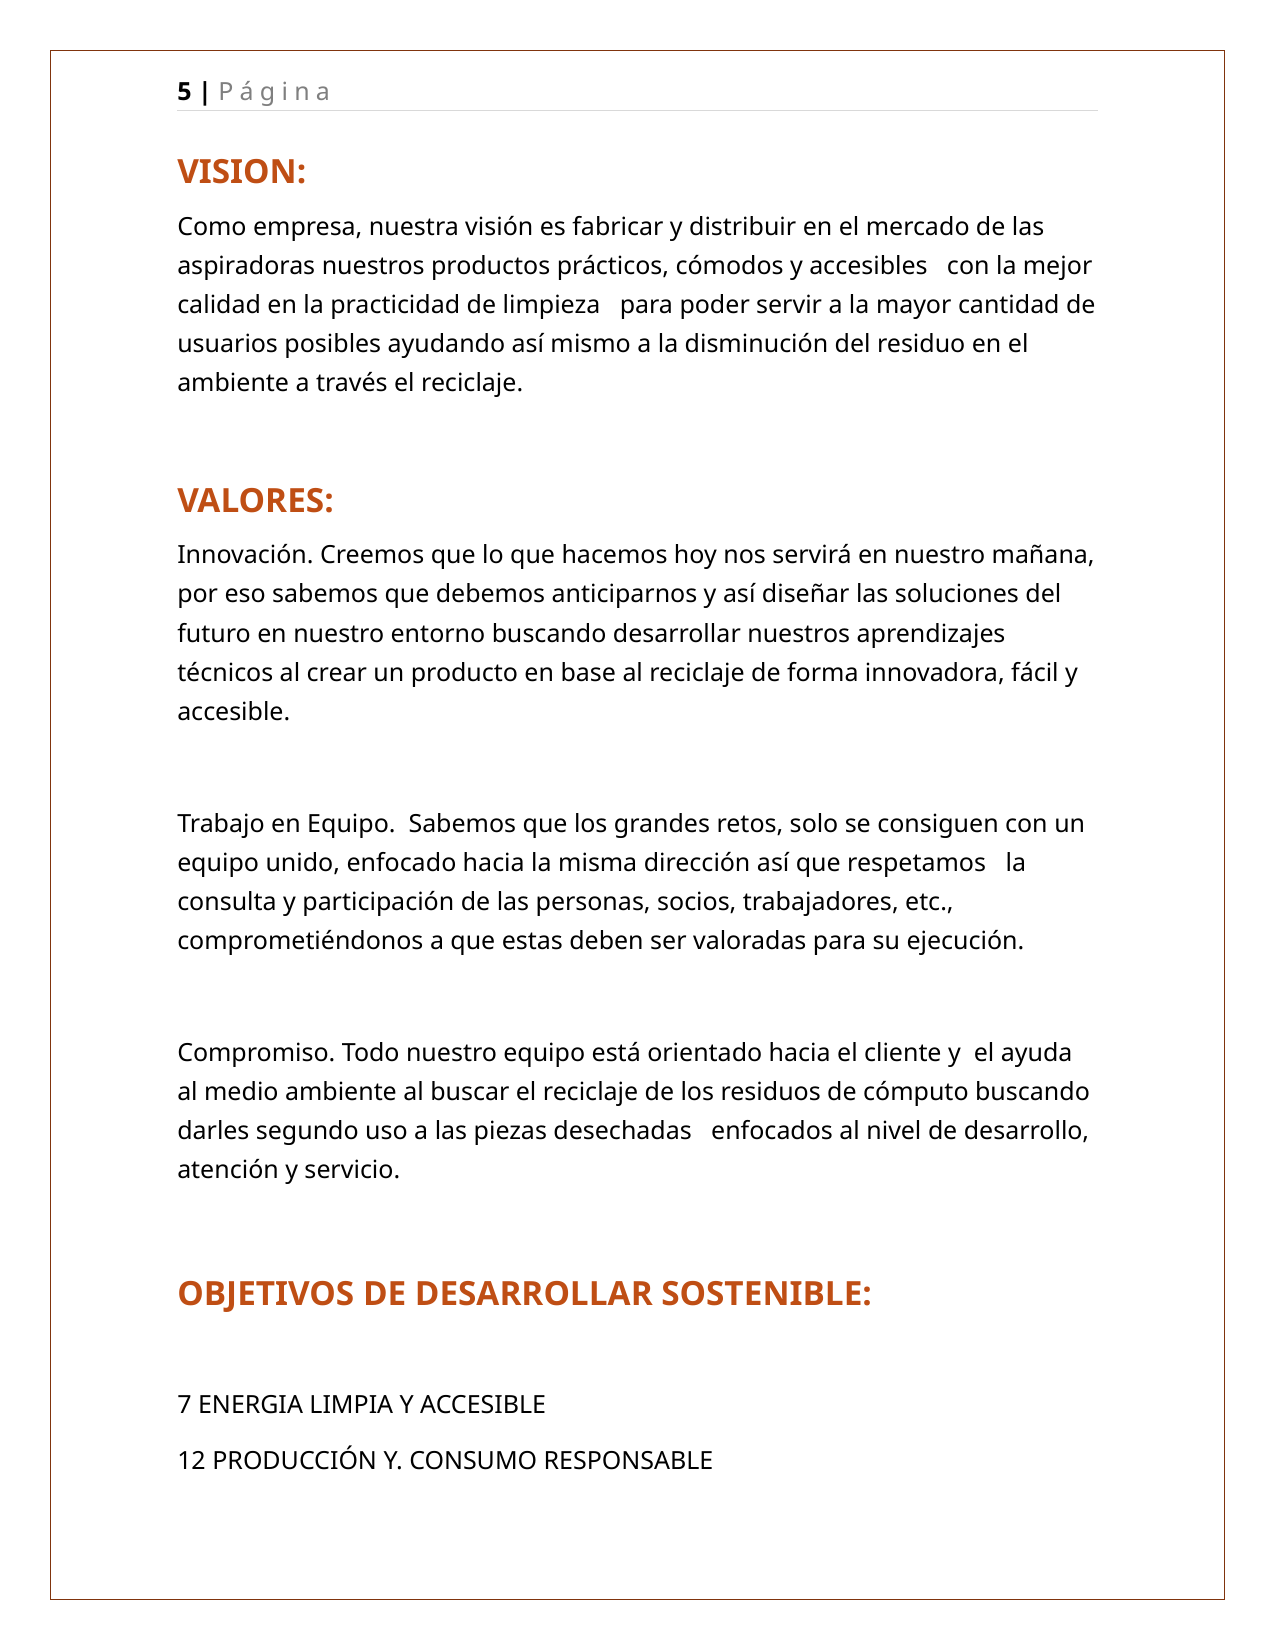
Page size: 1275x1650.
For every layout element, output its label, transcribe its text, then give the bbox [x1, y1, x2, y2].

text 12 PRODUCCIÓN Y. CONSUMO RESPONSABLE [177, 1442, 1098, 1476]
text Compromiso. Todo nuestro equipo está orientado hacia el cliente y el ayuda al medio ambiente al buscar el reciclaje de los residuos de cómputo buscando darles segundo uso a las piezas desechadas enfocados al nivel de desarrollo, atención y servicio. [177, 1034, 1098, 1186]
subtitle VALORES: [177, 476, 1098, 522]
text Como empresa, nuestra visión es fabricar y distribuir en el mercado de las aspiradoras nuestros productos prácticos, cómodos y accesibles con la mejor calidad en la practicidad de limpieza para poder servir a la mayor cantidad de usuarios posibles ayudando así mismo a la disminución del residuo en el ambiente a través el reciclaje. [177, 208, 1098, 399]
text Trabajo en Equipo. Sabemos que los grandes retos, solo se consiguen con un equipo unido, enfocado hacia la misma dirección así que respetamos la consulta y participación de las personas, socios, trabajadores, etc., comprometiéndonos a que estas deben ser valoradas para su ejecución. [177, 805, 1098, 957]
text 7 ENERGIA LIMPIA Y ACCESIBLE [177, 1386, 1098, 1421]
subtitle OBJETIVOS DE DESARROLLAR SOSTENIBLE: [177, 1270, 1098, 1316]
subtitle VISION: [177, 148, 1098, 193]
text Innovación. Creemos que lo que hacemos hoy nos servirá en nuestro mañana, por eso sabemos que debemos anticiparnos y así diseñar las soluciones del futuro en nuestro entorno buscando desarrollar nuestros aprendizajes técnicos al crear un producto en base al reciclaje de forma innovadora, fácil y accesible. [177, 537, 1098, 728]
